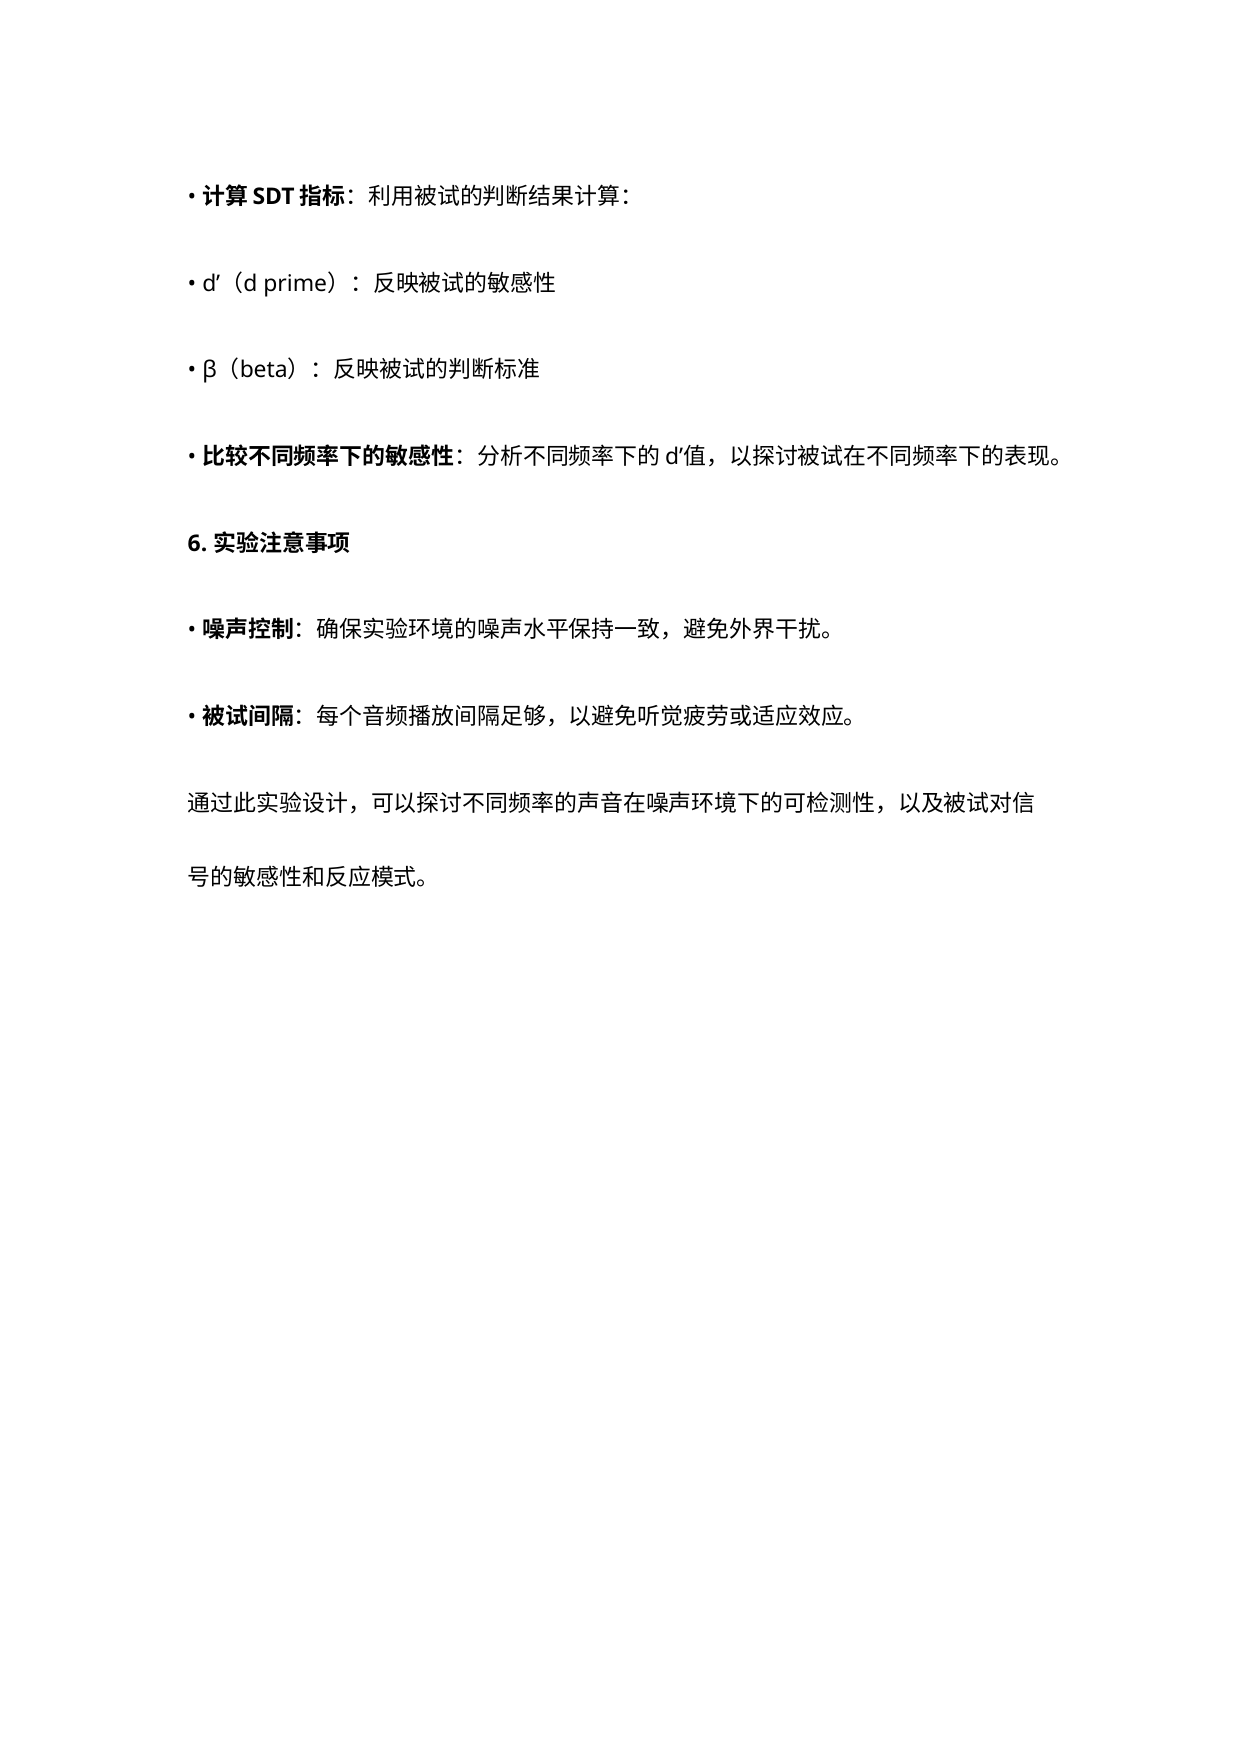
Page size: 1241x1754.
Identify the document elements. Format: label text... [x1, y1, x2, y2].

text • β（beta）：反映被试的判断标准 [187, 335, 1053, 400]
text • d’（d prime）：反映被试的敏感性 [187, 249, 1053, 314]
text • 比较不同频率下的敏感性：分析不同频率下的d’值，以探讨被试在不同频率下的表现。 [187, 422, 1053, 487]
text • 被试间隔：每个音频播放间隔足够，以避免听觉疲劳或适应效应。 [187, 682, 1053, 747]
text 6. 实验注意事项 [187, 509, 1053, 574]
text • 噪声控制：确保实验环境的噪声水平保持一致，避免外界干扰。 [187, 595, 1053, 660]
text • 计算SDT指标：利用被试的判断结果计算： [187, 162, 1053, 227]
text 通过此实验设计，可以探讨不同频率的声音在噪声环境下的可检测性，以及被试对信号的敏感性和反应模式。 [187, 769, 1053, 908]
